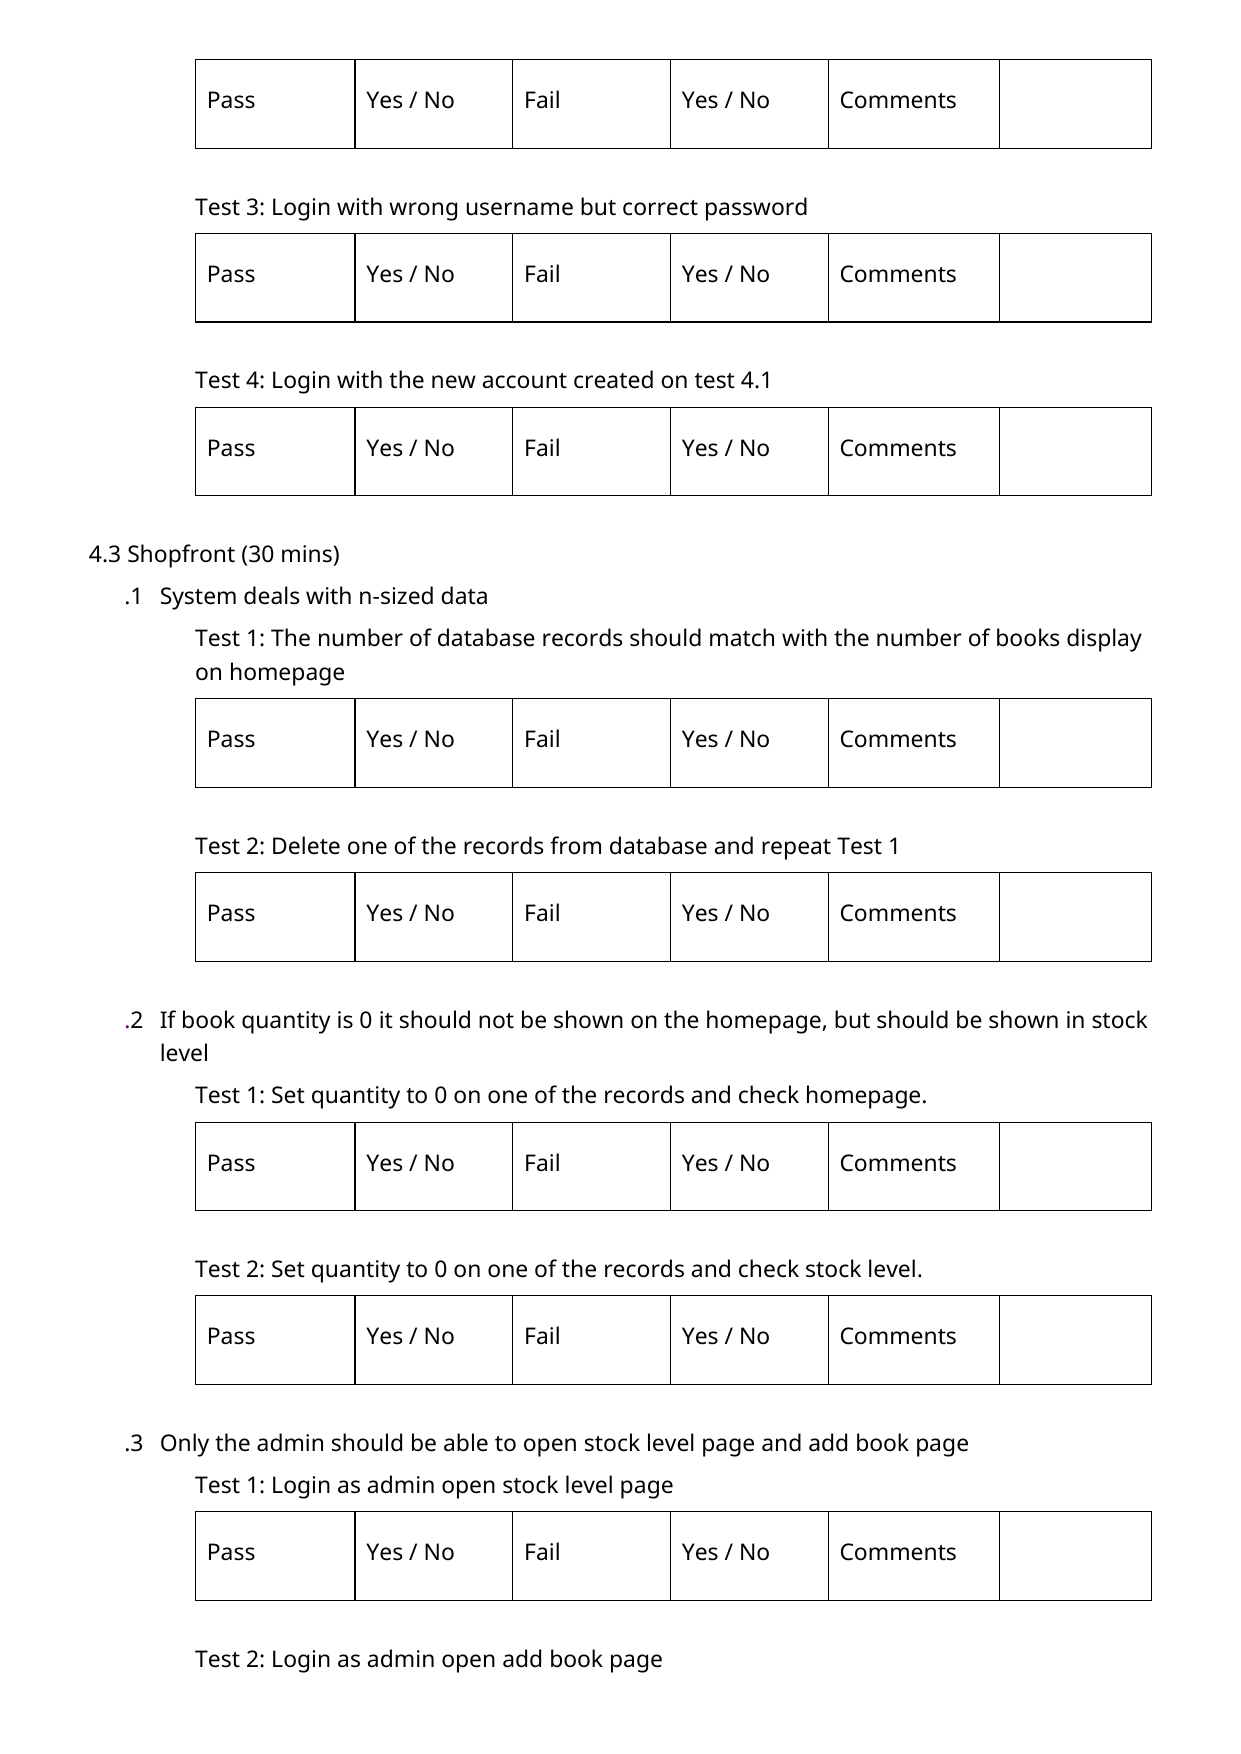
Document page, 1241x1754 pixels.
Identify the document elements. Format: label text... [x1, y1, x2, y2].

table_header Pass [196, 408, 354, 495]
table_header Yes / No [671, 1296, 828, 1384]
table_header Yes / No [671, 60, 828, 148]
table_header Yes / No [356, 1296, 512, 1384]
table_header Pass [196, 699, 354, 787]
text .3 Only the admin should be able to open stock level page and add book page [89, 1427, 1152, 1458]
text Test 1: Set quantity to 0 on one of the records and check homepage. [195, 1079, 1152, 1111]
table_header Yes / No [356, 1123, 512, 1210]
table_header Yes / No [671, 1123, 828, 1210]
text .1 System deals with n-sized data [89, 580, 1152, 612]
table_header Pass [196, 60, 354, 148]
table_header Fail [513, 60, 670, 148]
table_header Comments [829, 1296, 999, 1384]
table_header Comments [829, 699, 999, 787]
text Test 4: Login with the new account created on test 4.1 [195, 364, 1152, 396]
table_header [1000, 1123, 1151, 1210]
table_header [1000, 60, 1151, 148]
table_header Yes / No [356, 699, 512, 787]
table_header Yes / No [671, 873, 828, 961]
table_header Fail [513, 234, 670, 321]
table_header Yes / No [671, 234, 828, 321]
text Test 2: Delete one of the records from database and repeat Test 1 [195, 830, 1152, 861]
table_header Yes / No [671, 408, 828, 495]
table_header Fail [513, 1296, 670, 1384]
table_header Comments [829, 1123, 999, 1210]
table_header Yes / No [356, 60, 512, 148]
table_header Yes / No [671, 1512, 828, 1600]
table_header Fail [513, 1512, 670, 1600]
table_header [1000, 699, 1151, 787]
table_header [1000, 234, 1151, 321]
table_header Pass [196, 1123, 354, 1210]
table_header Comments [829, 234, 999, 321]
text .2 If book quantity is 0 it should not be shown on the homepage, but should be shown in stock level [124, 1004, 1152, 1069]
table_header Comments [829, 60, 999, 148]
table_header Pass [196, 873, 354, 961]
table_header Yes / No [356, 873, 512, 961]
table_header Fail [513, 699, 670, 787]
table_header Comments [829, 1512, 999, 1600]
table_header Comments [829, 873, 999, 961]
table_header Pass [196, 1512, 354, 1600]
text 4.3 Shopfront (30 mins) [89, 538, 1152, 569]
text Test 2: Set quantity to 0 on one of the records and check stock level. [195, 1253, 1152, 1284]
table_header Comments [829, 408, 999, 495]
table_header [1000, 408, 1151, 495]
table_header Yes / No [356, 408, 512, 495]
text Test 2: Login as admin open add book page [195, 1643, 1152, 1674]
table_header Fail [513, 873, 670, 961]
table_header Yes / No [356, 234, 512, 321]
table_header Yes / No [356, 1512, 512, 1600]
table_header Yes / No [671, 699, 828, 787]
text Test 3: Login with wrong username but correct password [195, 191, 1152, 222]
table_header Pass [196, 1296, 354, 1384]
table_header Fail [513, 408, 670, 495]
table_header Pass [196, 234, 354, 321]
table_header [1000, 1512, 1151, 1600]
text Test 1: Login as admin open stock level page [195, 1469, 1152, 1500]
table_header [1000, 1296, 1151, 1384]
table_header Fail [513, 1123, 670, 1210]
text Test 1: The number of database records should match with the number of books display on homepage [195, 622, 1152, 687]
table_header [1000, 873, 1151, 961]
